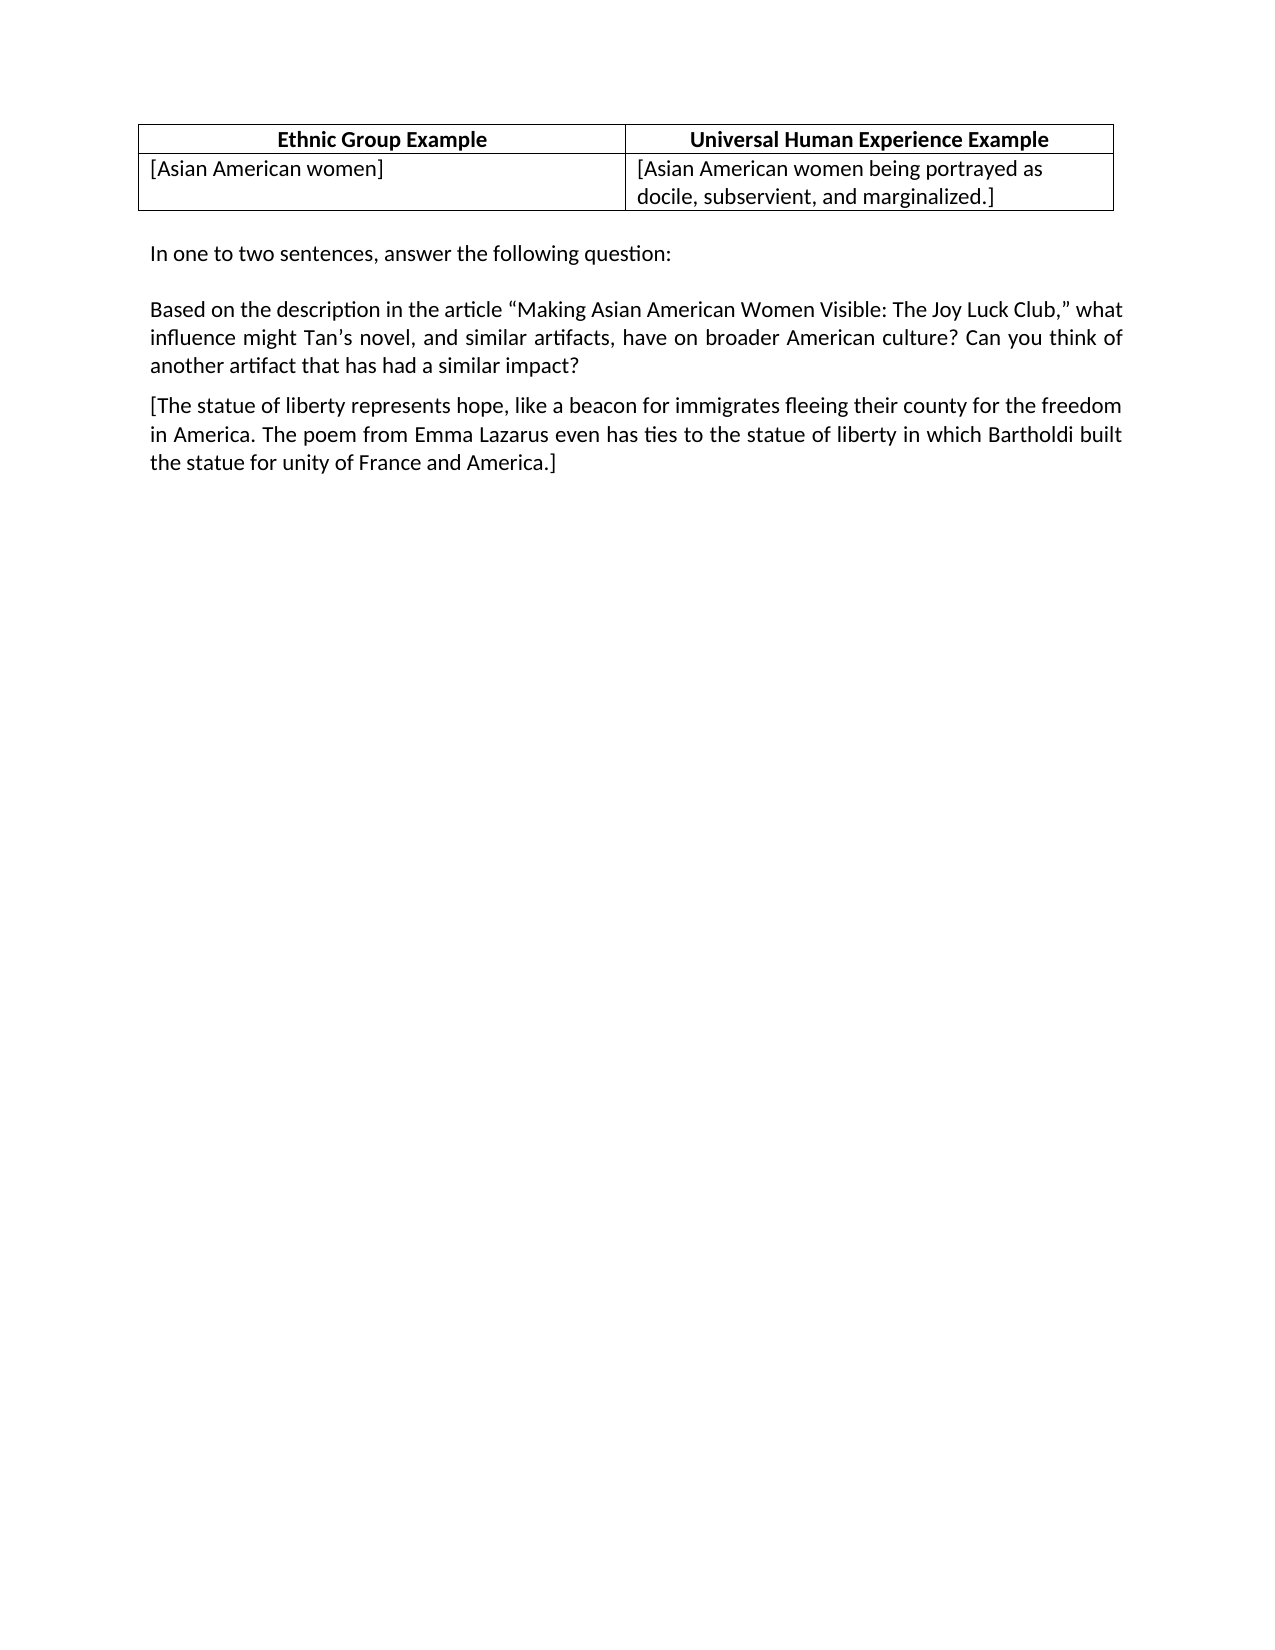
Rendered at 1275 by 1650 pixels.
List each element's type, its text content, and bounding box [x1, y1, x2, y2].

table_header Universal Human Experience Example [626, 125, 1113, 153]
table_cell [Asian American women] [139, 154, 625, 210]
table_cell [Asian American women being portrayed as docile, subservient, and marginalized.] [626, 154, 1113, 210]
text In one to two sentences, answer the following question: [150, 239, 1125, 267]
table_header Ethnic Group Example [139, 125, 625, 153]
text [The statue of liberty represents hope, like a beacon for immigrates fleeing their county for the freedom in America. The poem from Emma Lazarus even has ties to the statue of liberty in which Bartholdi built the statue for unity of France and America.] [150, 392, 1125, 476]
text Based on the description in the article “Making Asian American Women Visible: The Joy Luck Club,” what influence might Tan’s novel, and similar artifacts, have on broader American culture? Can you think of another artifact that has had a similar impact? [150, 295, 1125, 379]
